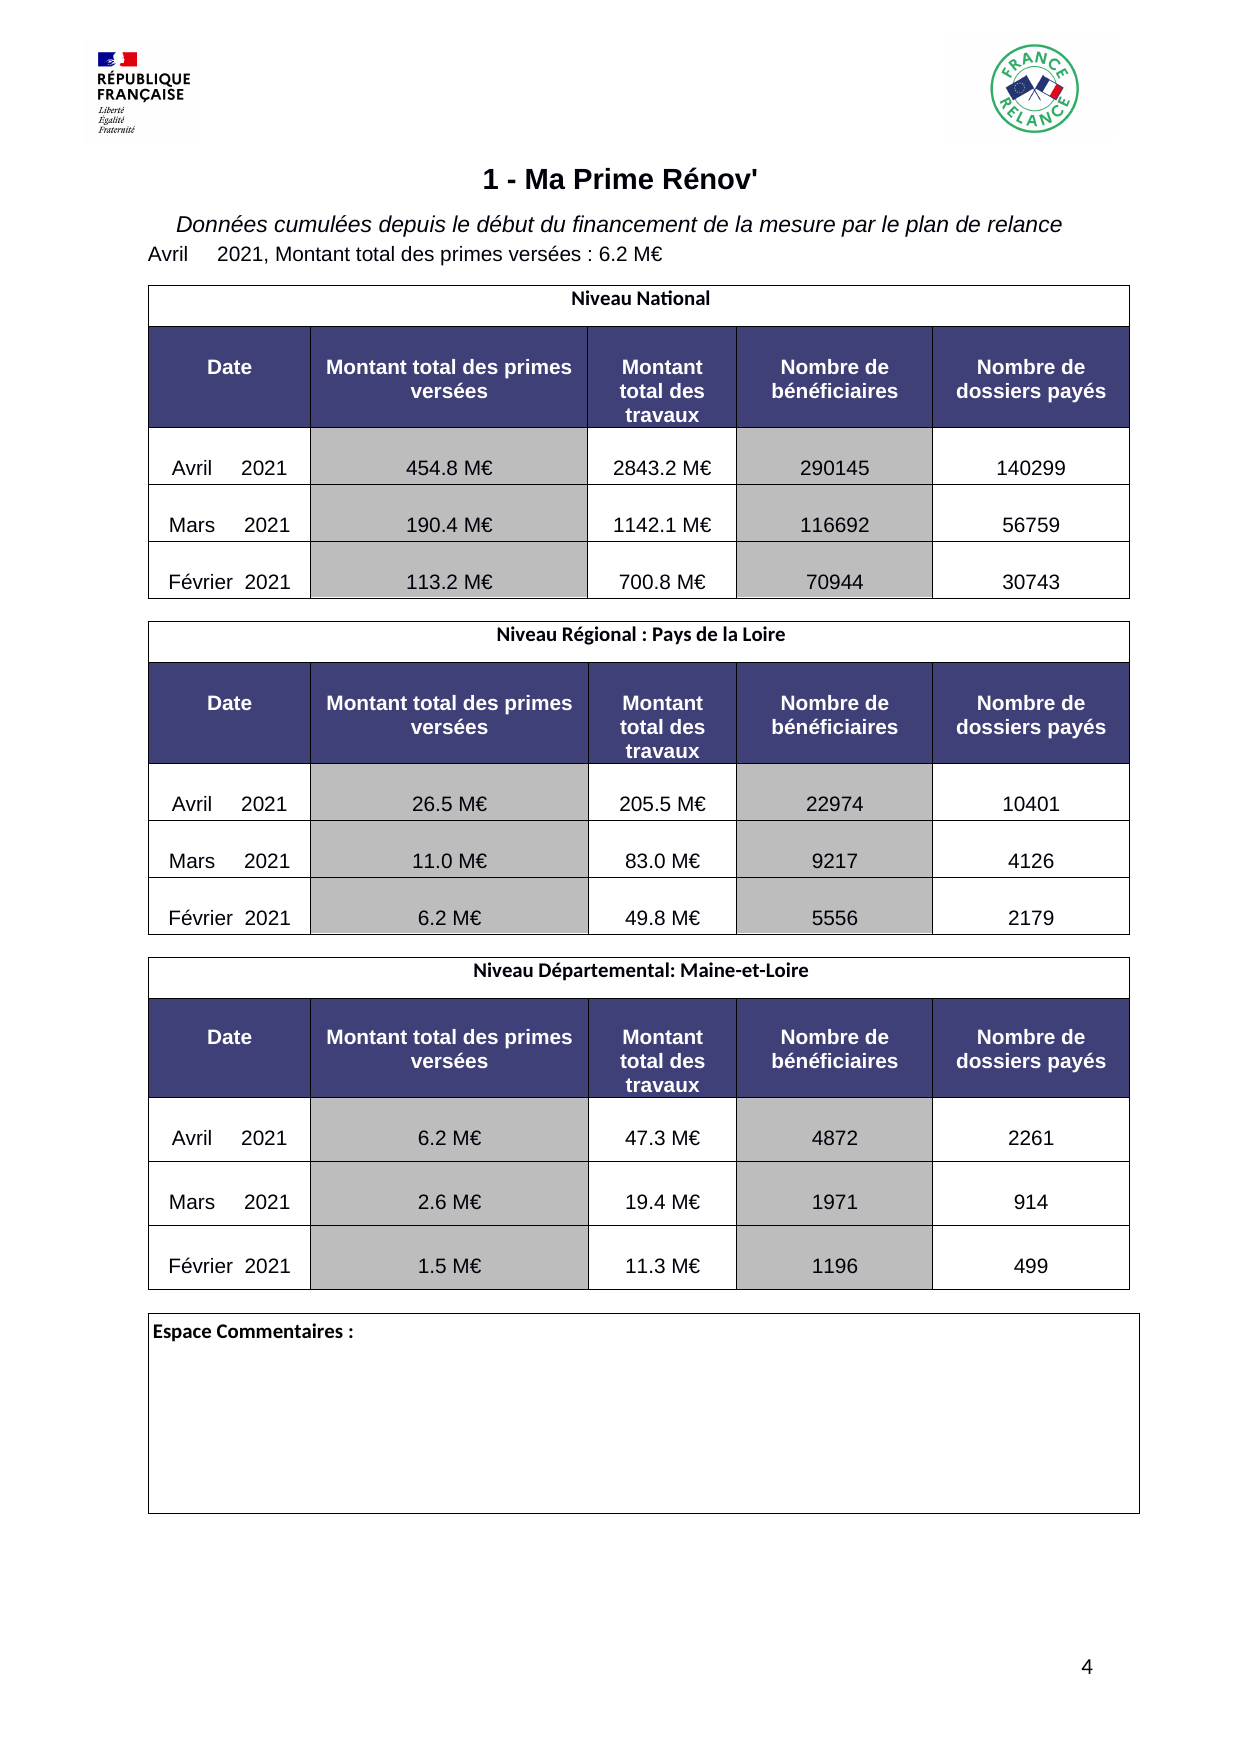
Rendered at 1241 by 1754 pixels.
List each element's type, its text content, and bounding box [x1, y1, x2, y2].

table_cell Avril 2021 [149, 764, 310, 820]
table_cell 11.0 M€ [311, 821, 588, 877]
table_cell 1971 [737, 1162, 932, 1225]
text Avril 2021, Montant total des primes versées : 6.2 M€ [148, 242, 1093, 266]
table_cell 83.0 M€ [589, 821, 736, 877]
table_cell 30743 [933, 542, 1129, 597]
table_cell 5556 [737, 878, 932, 933]
table_cell 116692 [737, 485, 932, 541]
table_header Espace Commentaires : [149, 1314, 1139, 1513]
table_cell Février 2021 [149, 542, 310, 597]
table_cell 454.8 M€ [311, 428, 587, 484]
table_cell Date [149, 999, 310, 1097]
table_cell Montant total des primes versées [311, 663, 588, 763]
table_cell Avril 2021 [149, 1098, 310, 1161]
table_cell 2261 [933, 1098, 1129, 1161]
table_cell Date [149, 663, 310, 763]
table_cell 47.3 M€ [589, 1098, 736, 1161]
table_cell Mars 2021 [149, 485, 310, 541]
table_cell Montant total des travaux [589, 663, 736, 763]
table_cell 4126 [933, 821, 1129, 877]
table_cell Nombre de bénéficiaires [737, 327, 932, 427]
table_cell Mars 2021 [149, 1162, 310, 1225]
subtitle 1 - Ma Prime Rénov' [148, 162, 1093, 196]
table_cell 205.5 M€ [589, 764, 736, 820]
table_cell Nombre de dossiers payés [933, 663, 1129, 763]
table_cell Avril 2021 [149, 428, 310, 484]
table_cell 190.4 M€ [311, 485, 587, 541]
table_cell 56759 [933, 485, 1129, 541]
table_cell Date [149, 327, 310, 427]
table_cell 10401 [933, 764, 1129, 820]
table_cell 6.2 M€ [311, 1098, 588, 1161]
table_cell 26.5 M€ [311, 764, 588, 820]
table_cell 2.6 M€ [311, 1162, 588, 1225]
table_cell Mars 2021 [149, 821, 310, 877]
table_cell 22974 [737, 764, 932, 820]
text Données cumulées depuis le début du financement de la mesure par le plan de relance [148, 211, 1093, 237]
table_cell 1142.1 M€ [588, 485, 736, 541]
table_cell 49.8 M€ [589, 878, 736, 933]
table_cell 914 [933, 1162, 1129, 1225]
picture [947, 31, 1115, 141]
table_cell Février 2021 [149, 878, 310, 933]
table_cell Nombre de bénéficiaires [737, 663, 932, 763]
table_cell Montant total des travaux [588, 327, 736, 427]
table_cell Montant total des primes versées [311, 999, 588, 1097]
table_cell 1196 [737, 1226, 932, 1289]
table_cell Nombre de bénéficiaires [737, 999, 932, 1097]
table_cell 1.5 M€ [311, 1226, 588, 1289]
table_cell 11.3 M€ [589, 1226, 736, 1289]
table_cell Montant total des primes versées [311, 327, 587, 427]
table_cell 140299 [933, 428, 1129, 484]
table_cell 499 [933, 1226, 1129, 1289]
table_cell Nombre de dossiers payés [933, 999, 1129, 1097]
table_cell Nombre de dossiers payés [933, 327, 1129, 427]
table_cell 70944 [737, 542, 932, 597]
table_header Niveau Départemental: Maine-et-Loire [149, 958, 1129, 998]
table_header Niveau Régional : Pays de la Loire [149, 622, 1129, 662]
table_cell 19.4 M€ [589, 1162, 736, 1225]
table_cell 2179 [933, 878, 1129, 933]
table_cell 113.2 M€ [311, 542, 587, 597]
table_cell 4872 [737, 1098, 932, 1161]
table_cell 6.2 M€ [311, 878, 588, 933]
table_cell 290145 [737, 428, 932, 484]
table_header Niveau National [149, 286, 1129, 326]
picture [84, 39, 200, 144]
table_cell 2843.2 M€ [588, 428, 736, 484]
table_cell Montant total des travaux [589, 999, 736, 1097]
table_cell 9217 [737, 821, 932, 877]
table_cell 700.8 M€ [588, 542, 736, 597]
table_cell Février 2021 [149, 1226, 310, 1289]
